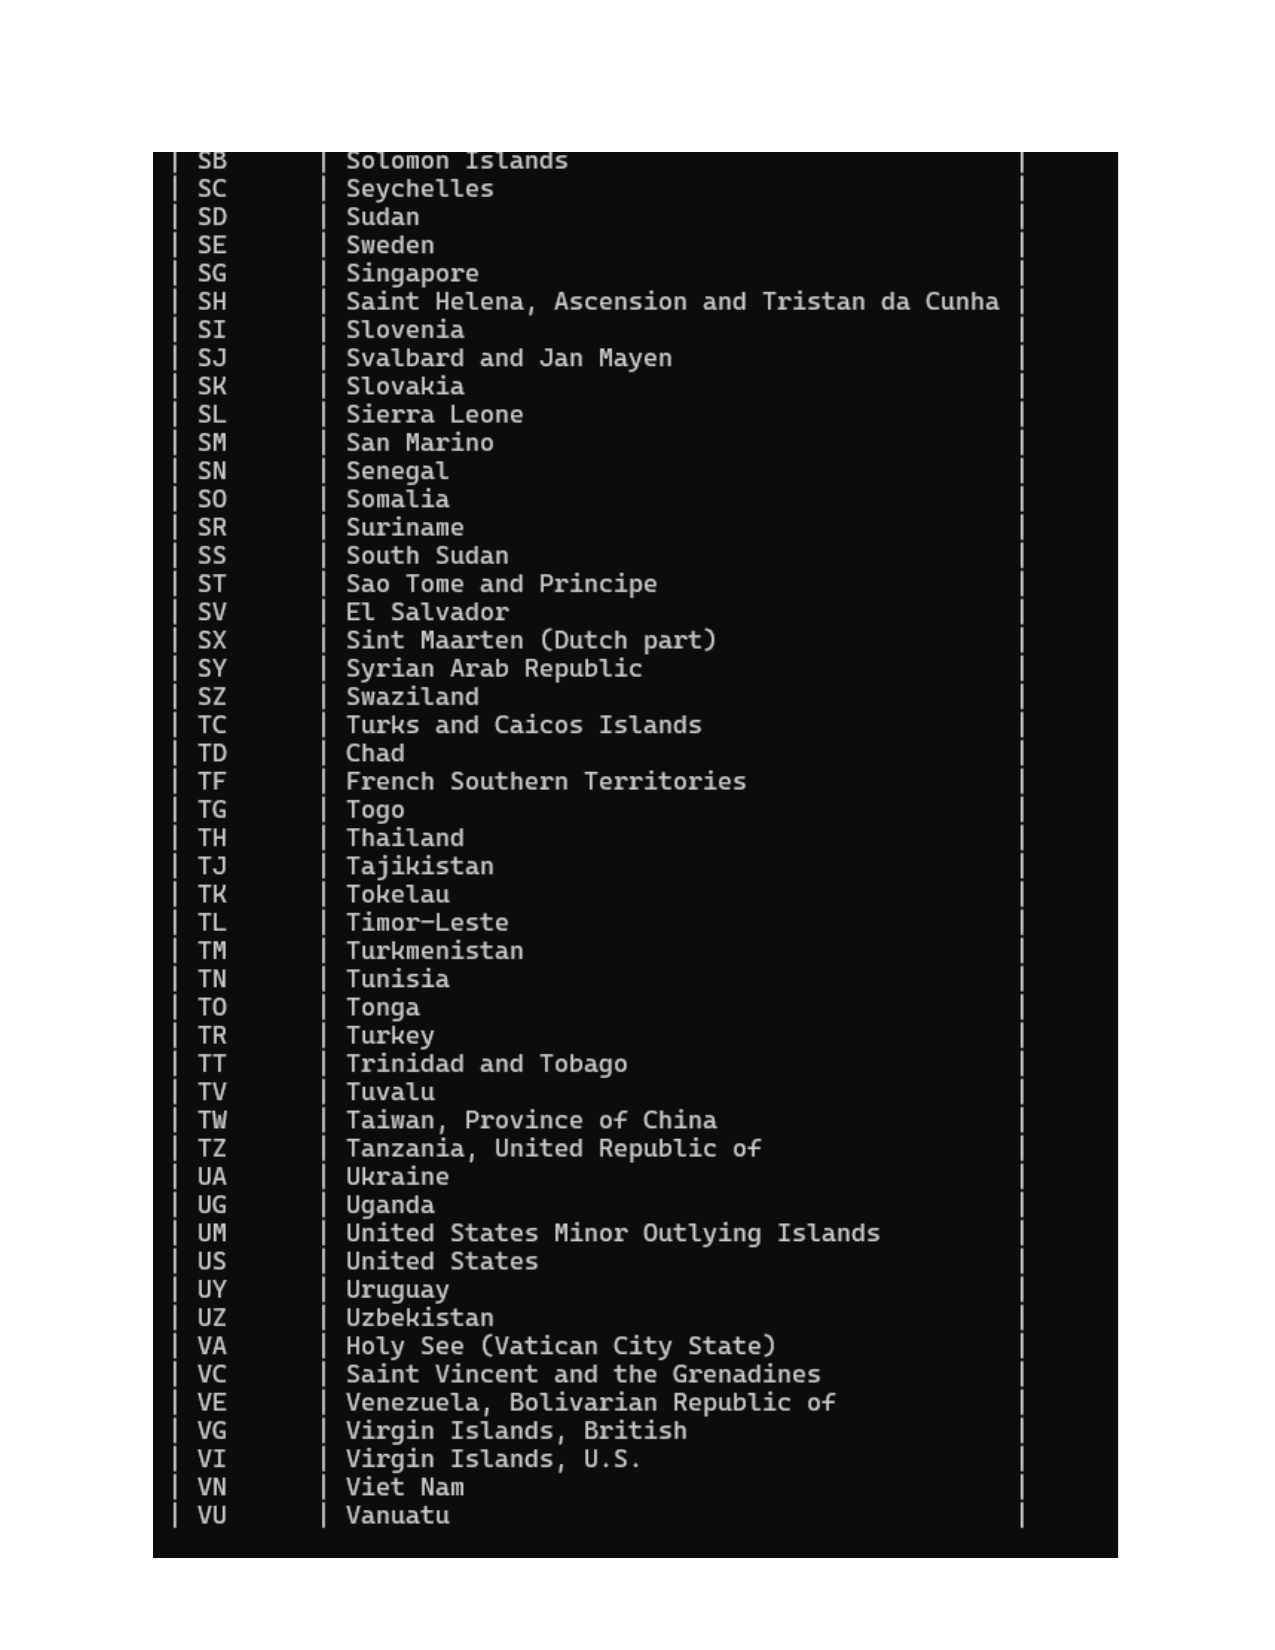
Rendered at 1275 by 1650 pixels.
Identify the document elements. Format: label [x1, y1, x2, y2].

picture [153, 152, 1119, 1558]
